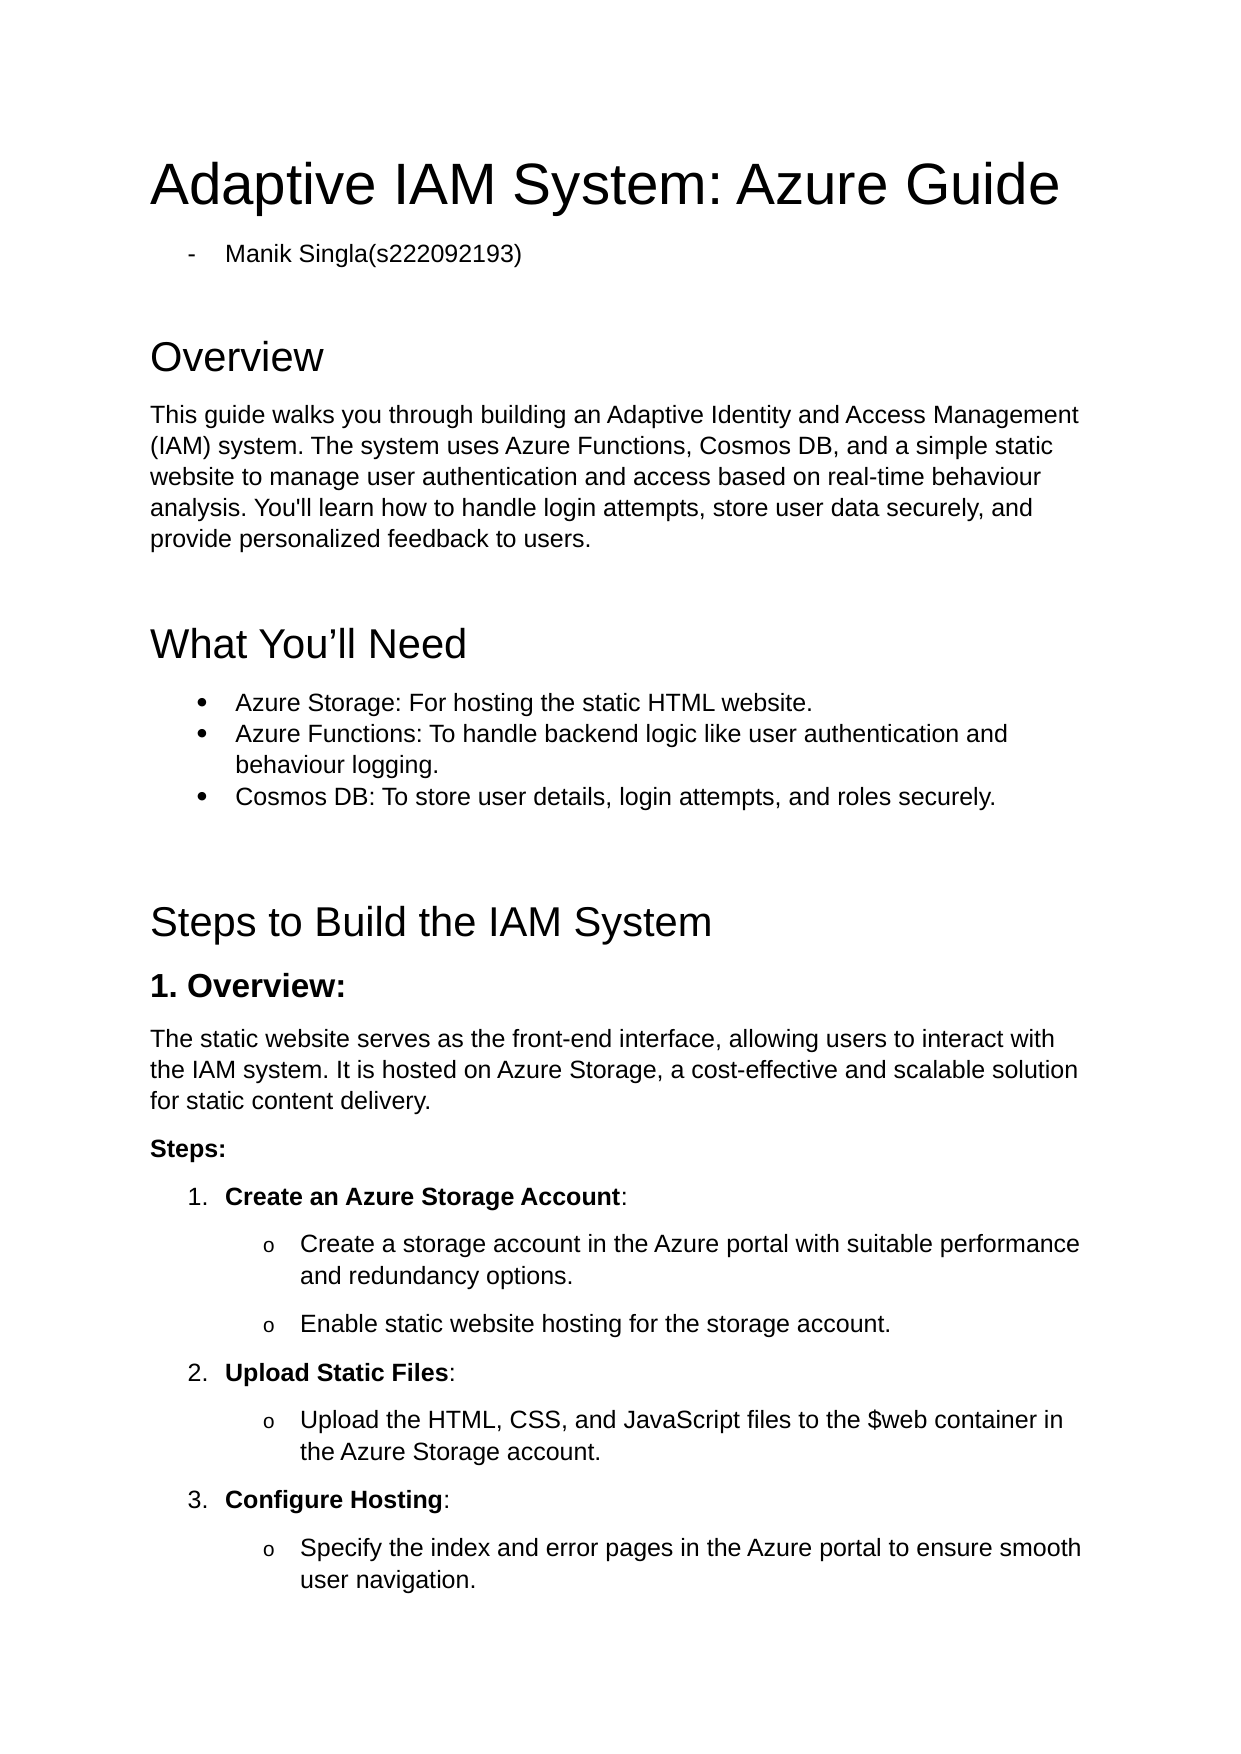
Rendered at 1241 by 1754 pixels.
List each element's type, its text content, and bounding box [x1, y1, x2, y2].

text Steps to Build the IAM System [150, 898, 1090, 946]
list Cosmos DB: To store user details, login attempts, and roles securely. [198, 781, 1090, 810]
list Configure Hosting: [187, 1485, 1090, 1514]
list Create a storage account in the Azure portal with suitable performance and redundancy options. [262, 1229, 1090, 1290]
list Specify the index and error pages in the Azure portal to ensure smooth user navigation. [262, 1533, 1090, 1593]
list Azure Functions: To handle backend logic like user authentication and behaviour logging. [198, 719, 1090, 779]
text Overview [150, 332, 1090, 380]
text Adaptive IAM System: Azure Guide [150, 150, 1090, 217]
list Upload Static Files: [187, 1358, 1090, 1386]
text Steps: [150, 1134, 1090, 1163]
list Manik Singla(s222092193) [187, 239, 1090, 268]
text What You’ll Need [150, 620, 1090, 668]
list Azure Storage: For hosting the static HTML website. [198, 688, 1090, 717]
list Enable static website hosting for the storage account. [262, 1309, 1090, 1339]
list Create an Azure Storage Account: [187, 1182, 1090, 1210]
list Upload the HTML, CSS, and JavaScript files to the $web container in the Azure Storage account. [262, 1405, 1090, 1466]
text The static website serves as the front-end interface, allowing users to interact with the IAM system. It is hosted on Azure Storage, a cost-effective and scalable solution for static content delivery. [150, 1024, 1090, 1115]
text This guide walks you through building an Adaptive Identity and Access Management (IAM) system. The system uses Azure Functions, Cosmos DB, and a simple static website to manage user authentication and access based on real-time behaviour analysis. You'll learn how to handle login attempts, store user data securely, and provide personalized feedback to users. [150, 400, 1090, 553]
text 1. Overview: [150, 966, 1090, 1004]
